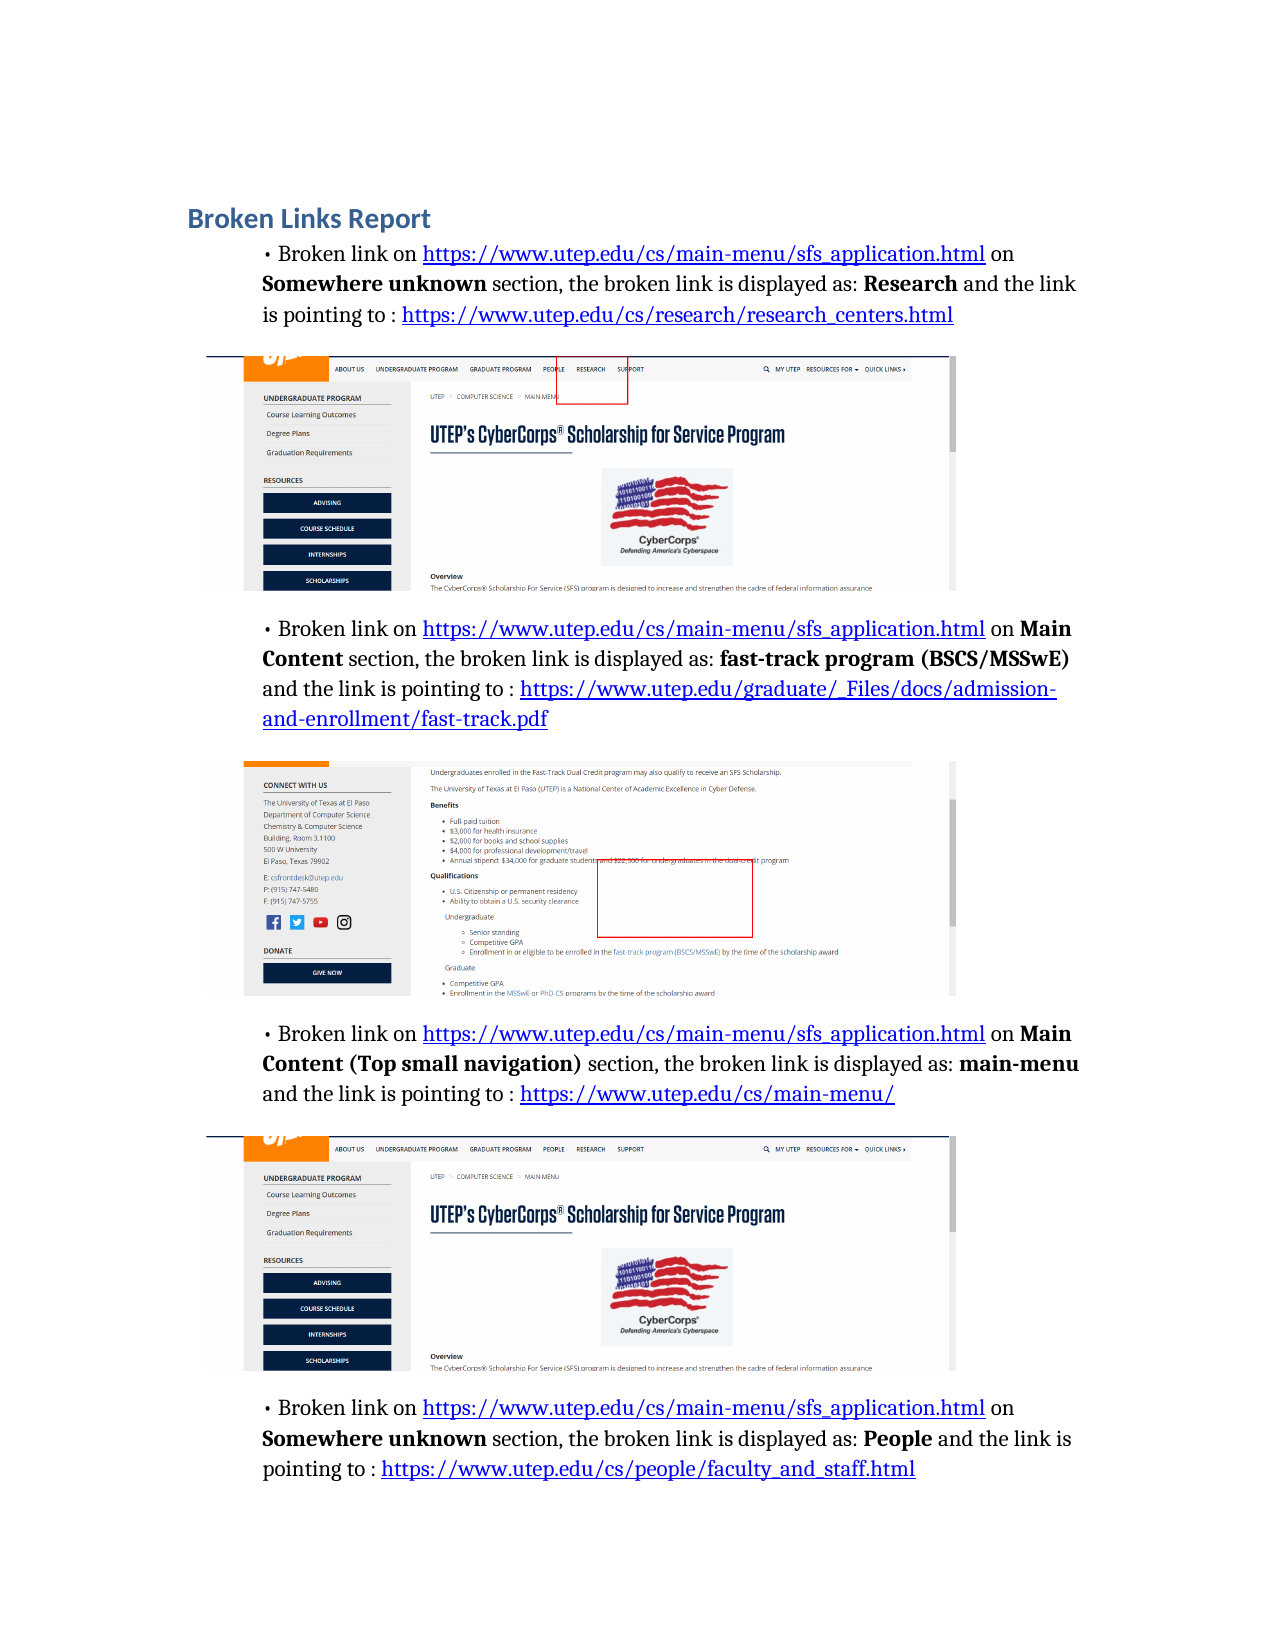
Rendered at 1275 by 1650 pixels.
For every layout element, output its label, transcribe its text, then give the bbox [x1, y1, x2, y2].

picture [206, 356, 957, 591]
text • Broken link on https://www.utep.edu/cs/main-menu/sfs_application.html on Somewhere unknown section, the broken link is displayed as: People and the link is pointing to : https://www.utep.edu/cs/people/faculty_and_staff.html [262, 1395, 1087, 1482]
picture [206, 761, 957, 996]
subtitle Broken Links Report [187, 200, 1087, 236]
text • Broken link on https://www.utep.edu/cs/main-menu/sfs_application.html on Main Content section, the broken link is displayed as: fast-track program (BSCS/MSSwE) and the link is pointing to : https://www.utep.edu/graduate/_Files/docs/admission-and-enrollment/fast-track.pdf [262, 616, 1087, 733]
text • Broken link on https://www.utep.edu/cs/main-menu/sfs_application.html on Somewhere unknown section, the broken link is displayed as: Research and the link is pointing to : https://www.utep.edu/cs/research/research_centers.html [262, 241, 1087, 328]
text • Broken link on https://www.utep.edu/cs/main-menu/sfs_application.html on Main Content (Top small navigation) section, the broken link is displayed as: main-menu and the link is pointing to : https://www.utep.edu/cs/main-menu/ [262, 1021, 1087, 1107]
picture [206, 1136, 957, 1371]
